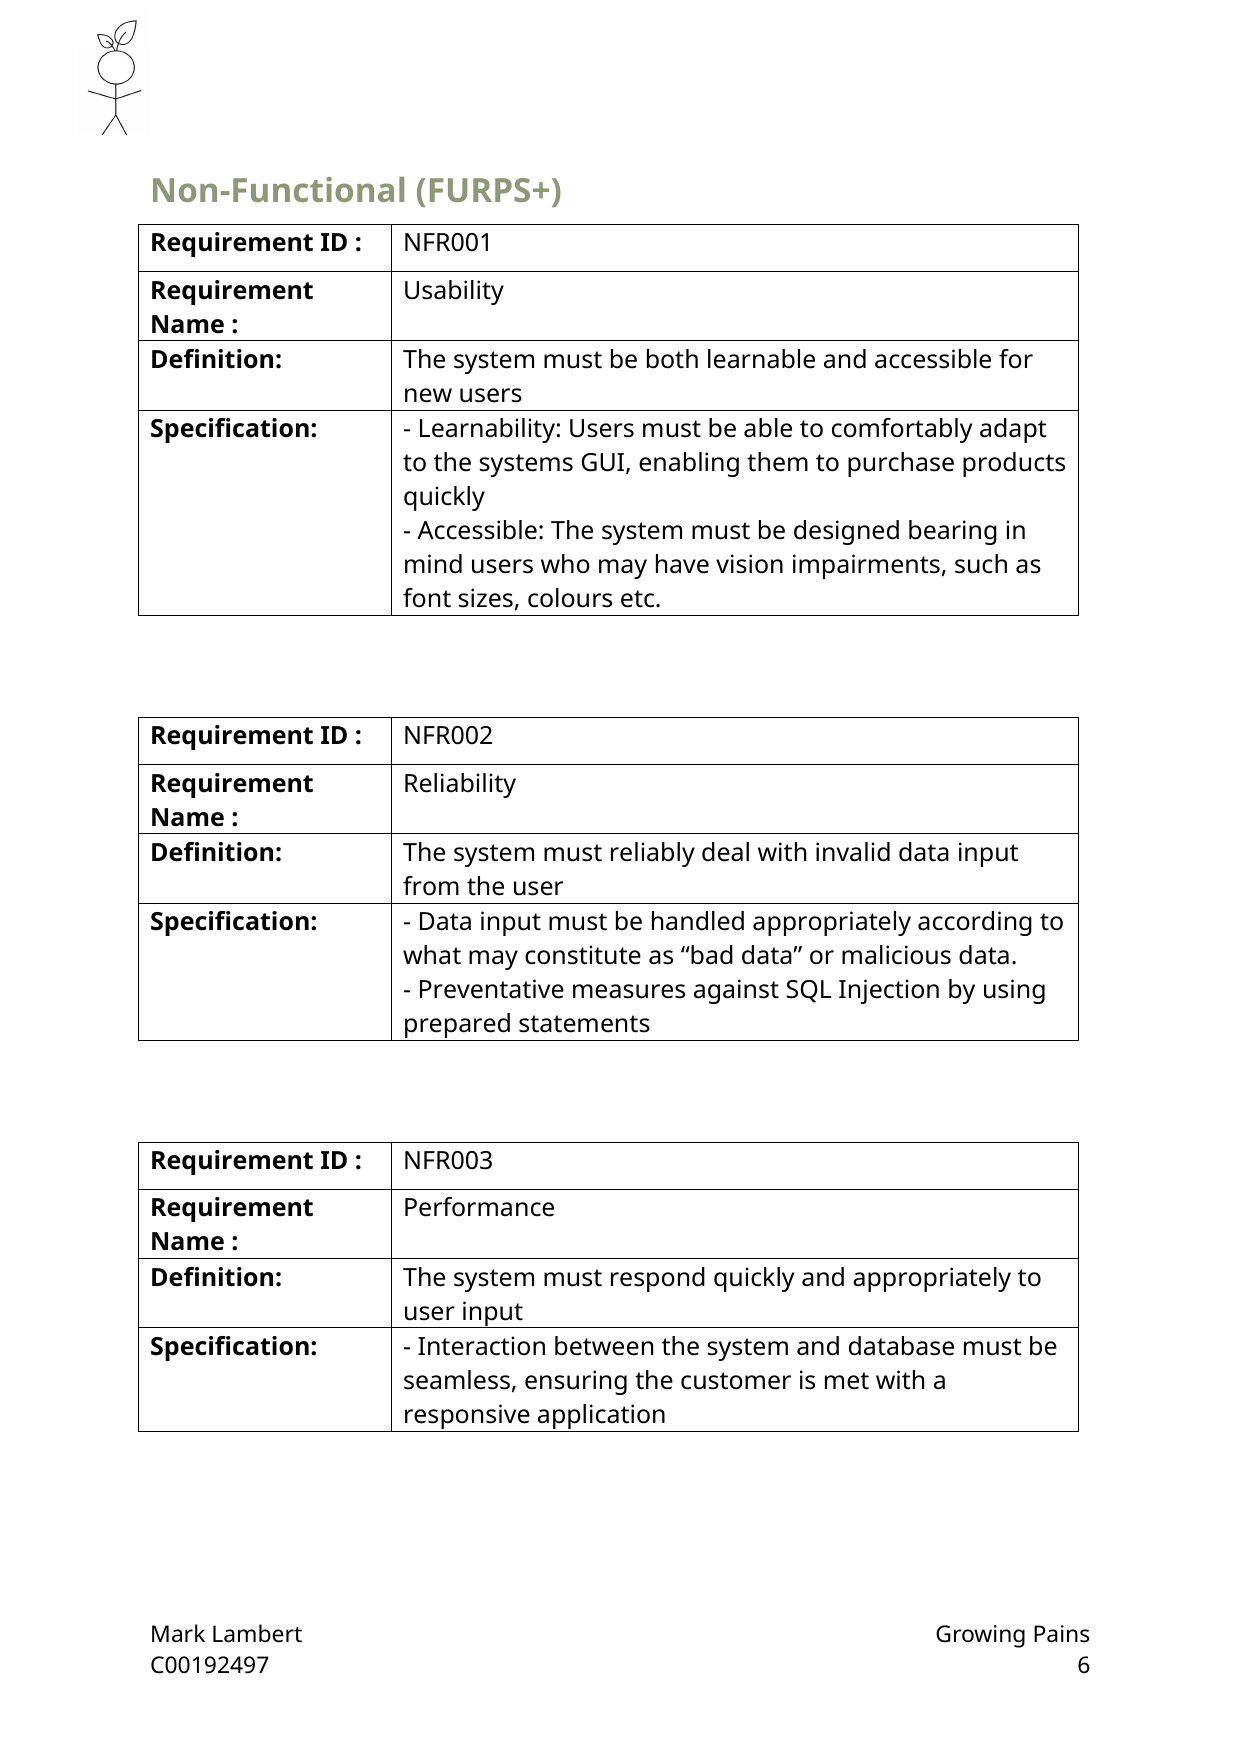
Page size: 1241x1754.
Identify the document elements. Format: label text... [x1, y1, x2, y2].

table_cell The system must be both learnable and accessible for new users [392, 341, 1078, 409]
table_cell - Data input must be handled appropriately according to what may constitute as “bad data” or malicious data. - Preventative measures against SQL Injection by using prepared statements [392, 904, 1078, 1040]
table_cell Specification: [139, 1328, 391, 1431]
table_cell Usability [392, 272, 1078, 340]
table_header Requirement ID : [139, 225, 391, 271]
table_cell Performance [392, 1190, 1078, 1258]
table_cell - Interaction between the system and database must be seamless, ensuring the customer is met with a responsive application [392, 1328, 1078, 1431]
table_cell Specification: [139, 411, 391, 615]
subtitle Non-Functional (FURPS+) [150, 167, 1090, 212]
table_cell - Learnability: Users must be able to comfortably adapt to the systems GUI, enabling them to purchase products quickly - Accessible: The system must be designed bearing in mind users who may have vision impairments, such as font sizes, colours etc. [392, 411, 1078, 615]
table_cell The system must reliably deal with invalid data input from the user [392, 834, 1078, 902]
table_cell Requirement Name : [139, 765, 391, 833]
table_header Requirement ID : [139, 718, 391, 764]
table_cell The system must respond quickly and appropriately to user input [392, 1259, 1078, 1327]
table_cell Definition: [139, 341, 391, 409]
table_header Requirement ID : [139, 1143, 391, 1189]
picture [78, 6, 150, 135]
table_header NFR003 [392, 1143, 1078, 1189]
table_cell Requirement Name : [139, 1190, 391, 1258]
table_cell Reliability [392, 765, 1078, 833]
table_header NFR002 [392, 718, 1078, 764]
table_cell Requirement Name : [139, 272, 391, 340]
table_header NFR001 [392, 225, 1078, 271]
table_cell Specification: [139, 904, 391, 1040]
table_cell Definition: [139, 1259, 391, 1327]
table_cell Definition: [139, 834, 391, 902]
